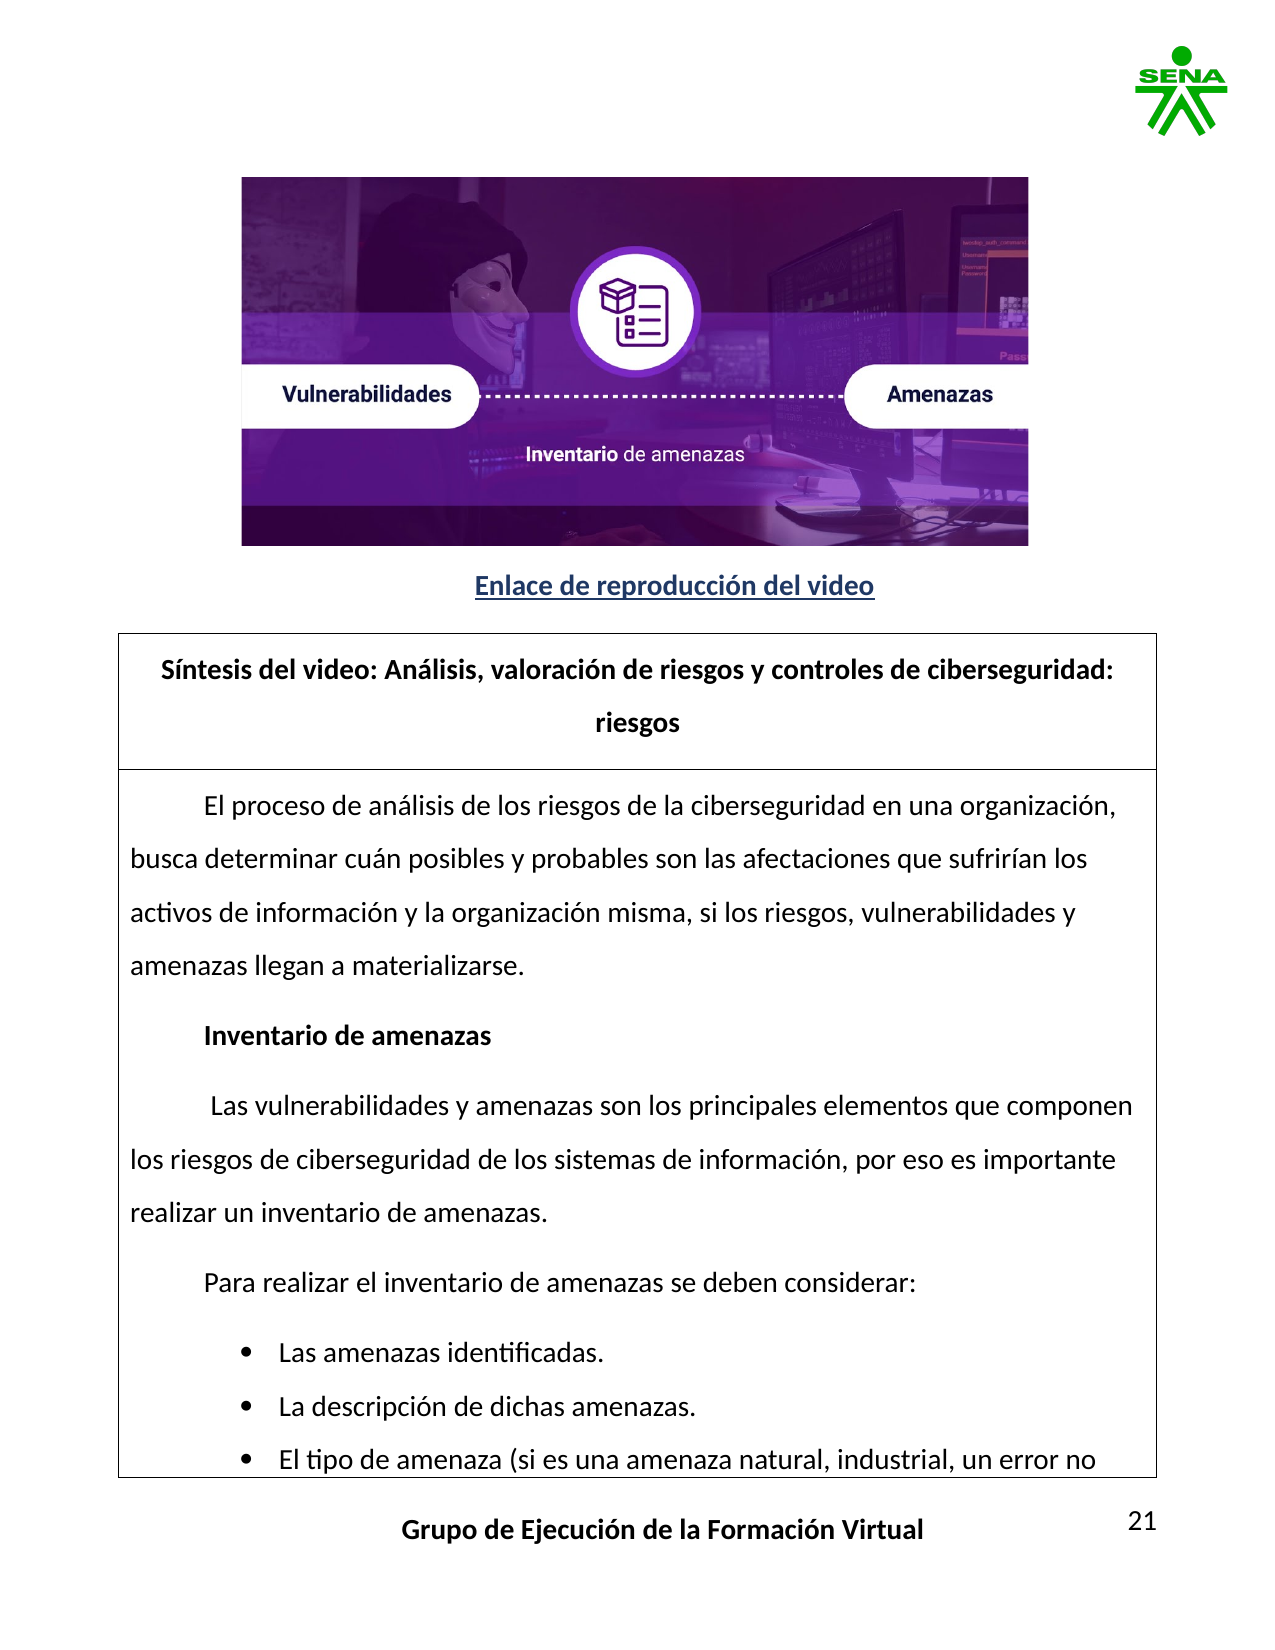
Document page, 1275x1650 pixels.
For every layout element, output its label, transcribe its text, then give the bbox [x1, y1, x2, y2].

text Enlace de reproducción del video [118, 567, 1157, 603]
picture [241, 177, 1029, 546]
picture [1135, 46, 1228, 136]
table_header Síntesis del video: Análisis, valoración de riesgos y controles de ciberseguridad: riesgos [119, 634, 1156, 769]
